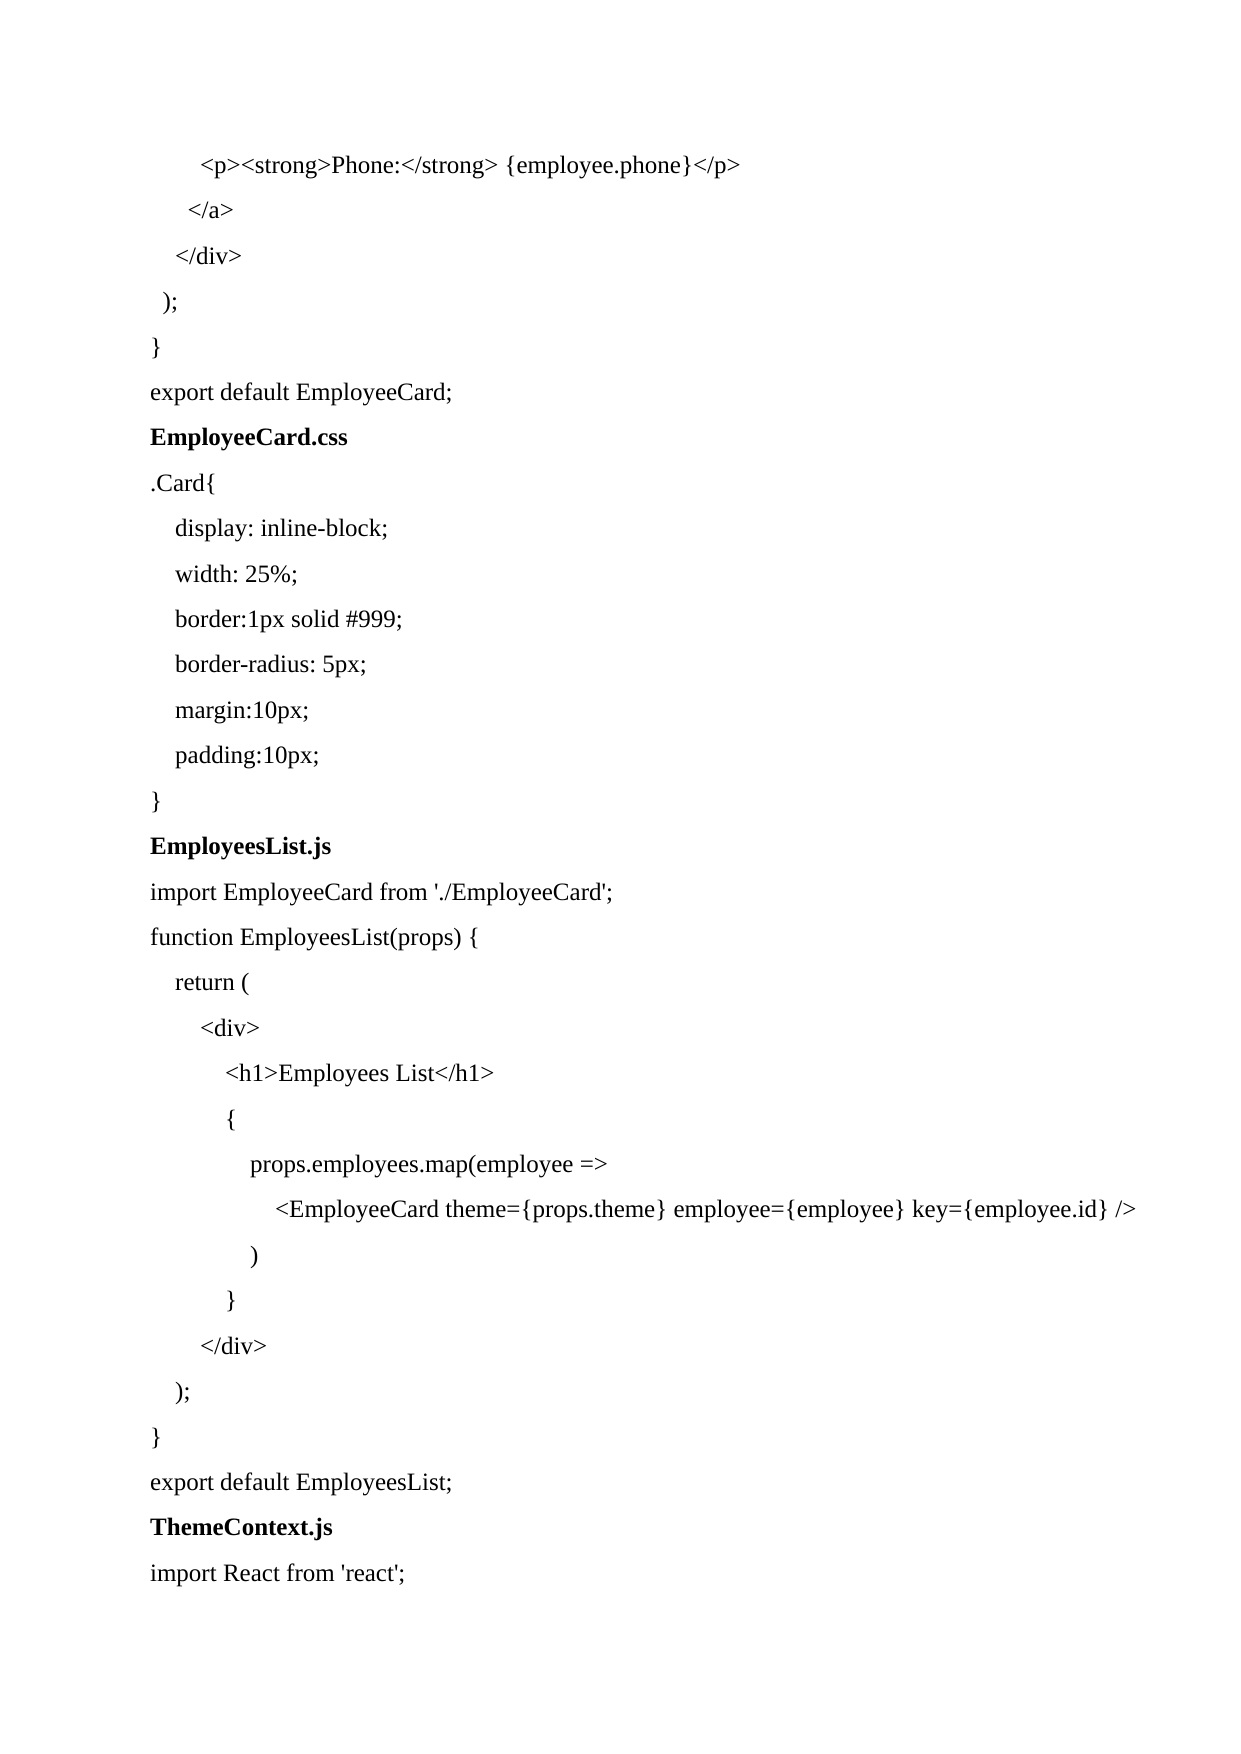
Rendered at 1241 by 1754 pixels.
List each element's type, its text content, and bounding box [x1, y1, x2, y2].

text margin:10px; [150, 695, 1139, 724]
text display: inline-block; [150, 513, 1139, 542]
text ); [150, 1376, 1139, 1405]
text { [150, 1104, 1139, 1132]
text export default EmployeesList; [150, 1467, 1139, 1496]
text .Card{ [150, 468, 1139, 497]
text <p><strong>Phone:</strong> {employee.phone}</p> [150, 150, 1139, 179]
text } [150, 332, 1139, 360]
text } [150, 1422, 1139, 1450]
text import React from 'react'; [150, 1558, 1139, 1587]
text EmployeeCard.css [150, 422, 1139, 451]
text ThemeContext.js [150, 1512, 1139, 1541]
text import EmployeeCard from './EmployeeCard'; [150, 877, 1139, 905]
text padding:10px; [150, 740, 1139, 769]
text <div> [150, 1013, 1139, 1042]
text </div> [150, 241, 1139, 269]
text EmployeesList.js [150, 831, 1139, 860]
text ); [150, 286, 1139, 315]
text border:1px solid #999; [150, 604, 1139, 633]
text } [150, 1285, 1139, 1314]
text </a> [150, 195, 1139, 224]
text export default EmployeeCard; [150, 377, 1139, 406]
text function EmployeesList(props) { [150, 922, 1139, 951]
text <EmployeeCard theme={props.theme} employee={employee} key={employee.id} /> [150, 1194, 1139, 1223]
text </div> [150, 1331, 1139, 1359]
text return ( [150, 967, 1139, 996]
text <h1>Employees List</h1> [150, 1058, 1139, 1087]
text props.employees.map(employee => [150, 1149, 1139, 1178]
text ) [150, 1240, 1139, 1269]
text border-radius: 5px; [150, 649, 1139, 678]
text width: 25%; [150, 559, 1139, 587]
text } [150, 786, 1139, 814]
